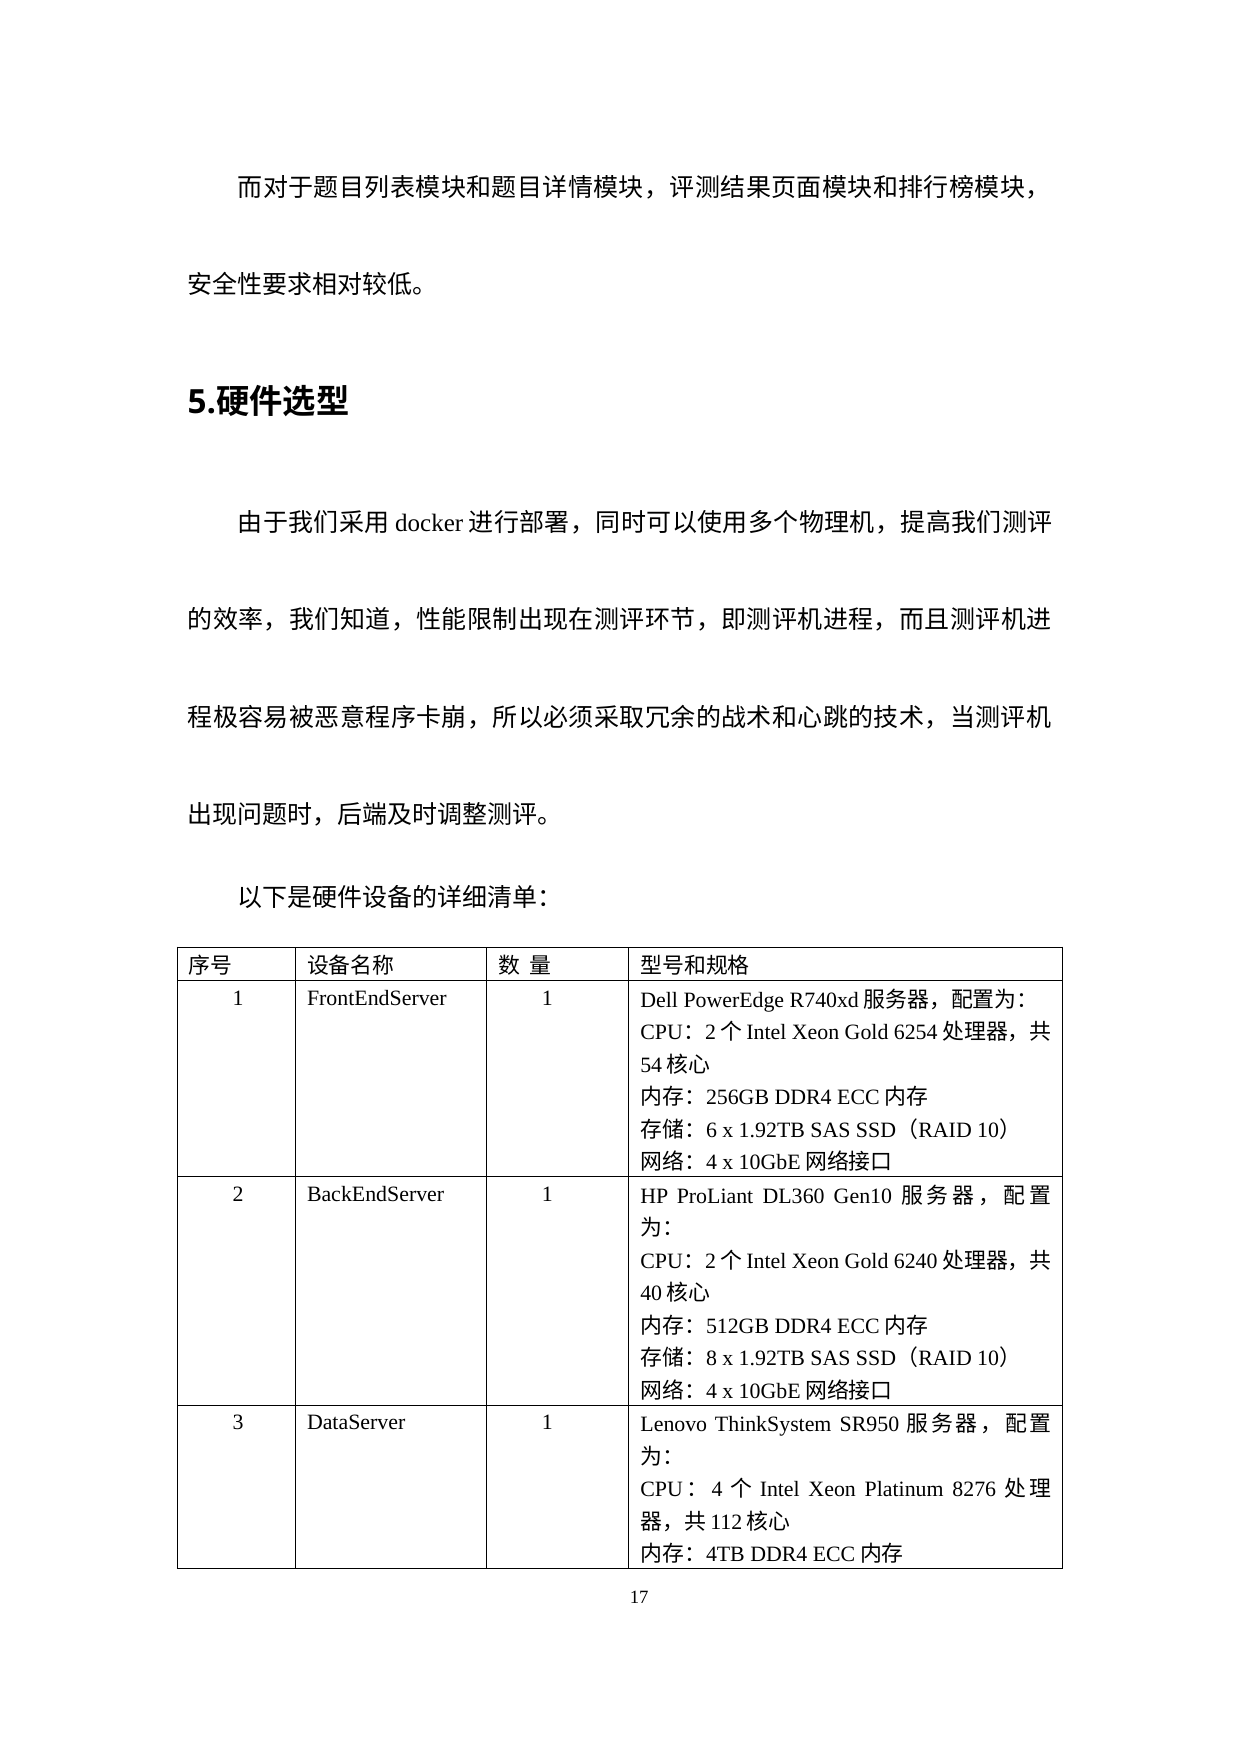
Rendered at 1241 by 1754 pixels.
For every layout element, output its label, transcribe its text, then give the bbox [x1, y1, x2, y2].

table_cell 1 [487, 981, 628, 1176]
text 以下是硬件设备的详细清单： [187, 863, 1053, 928]
table_cell 2 [178, 1177, 295, 1405]
table_header 设备名称 [296, 948, 486, 980]
table_cell 1 [487, 1177, 628, 1405]
table_cell 1 [178, 981, 295, 1176]
table_cell DataServer [296, 1406, 486, 1568]
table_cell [629, 1406, 1062, 1568]
text 由于我们采用docker进行部署，同时可以使用多个物理机，提高我们测评的效率，我们知道，性能限制出现在测评环节，即测评机进程，而且测评机进程极容易被恶意程序卡崩，所以必须采取冗余的战术和心跳的技术，当测评机出现问题时，后端及时调整测评。 [187, 488, 1053, 845]
table_cell 3 [178, 1406, 295, 1568]
subtitle 5.硬件选型 [187, 366, 1053, 431]
table_cell HP ProLiant DL360 Gen10服务器，配置为： CPU：2个Intel Xeon Gold 6240处理器，共40核心 内存：512GB DDR4 ECC内存 存储：8 x 1.92TB SAS SSD（RAID 10） 网络：4 x 10GbE网络接口 [629, 1177, 1062, 1405]
table_cell FrontEndServer [296, 981, 486, 1176]
table_header 序号 [178, 948, 295, 980]
table_cell 1 [487, 1406, 628, 1568]
table_cell BackEndServer [296, 1177, 486, 1405]
table_header 型号和规格 [629, 948, 1062, 980]
text 而对于题目列表模块和题目详情模块，评测结果页面模块和排行榜模块，安全性要求相对较低。 [187, 153, 1053, 316]
table_cell Dell PowerEdge R740xd服务器，配置为： CPU：2个Intel Xeon Gold 6254处理器，共54核心 内存：256GB DDR4 ECC内存 存储：6 x 1.92TB SAS SSD（RAID 10） 网络：4 x 10GbE网络接口 [629, 981, 1062, 1176]
table_header 数 量 [487, 948, 628, 980]
